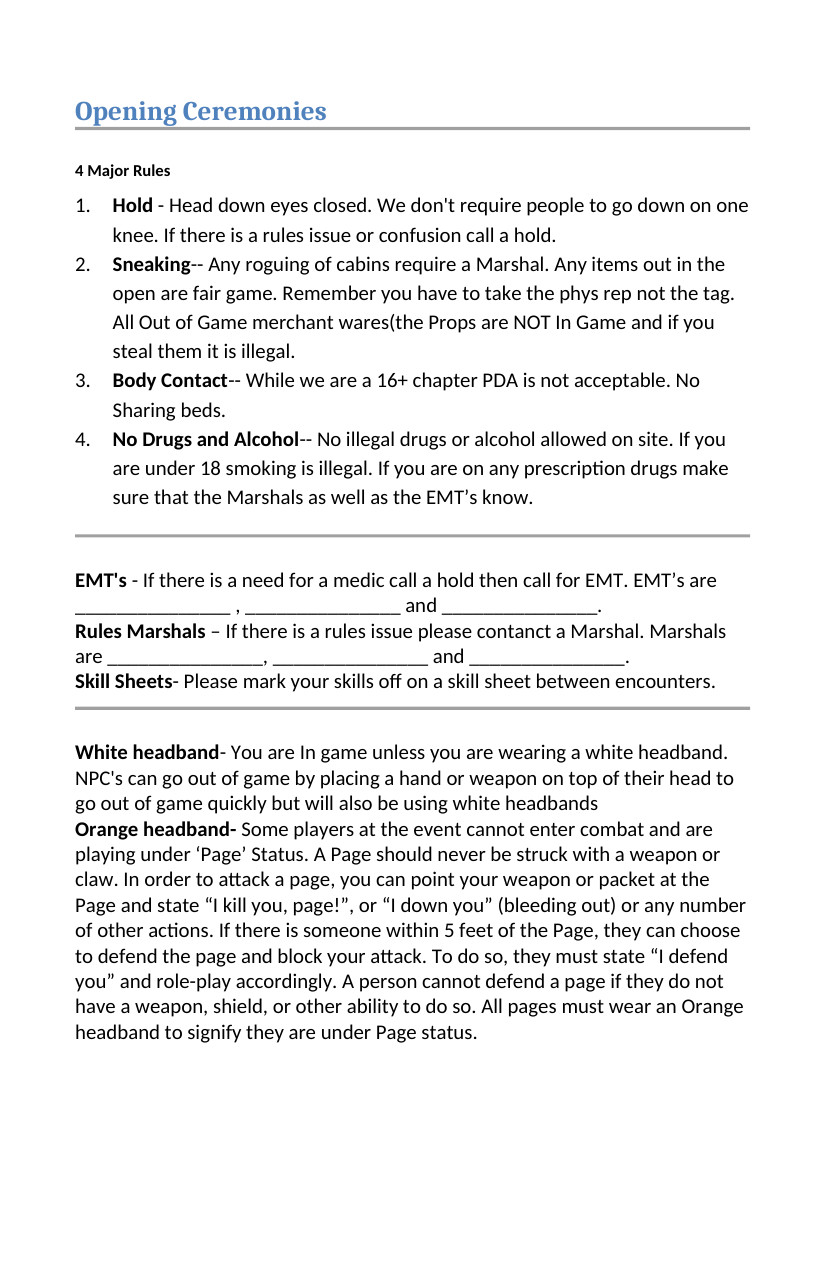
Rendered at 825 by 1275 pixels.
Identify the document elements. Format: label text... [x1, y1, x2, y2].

list Hold - Head down eyes closed. We don't require people to go down on one knee. If there is a rules issue or confusion call a hold. [75, 193, 750, 247]
text White headband- You are In game unless you are wearing a white headband. NPC's can go out of game by placing a hand or weapon on top of their head to go out of game quickly but will also be using white headbands Orange headband- Some players at the event cannot enter combat and are playing under ‘Page’ Status. A Page should never be struck with a weapon or claw. In order to attack a page, you can point your weapon or packet at the Page and state “I kill you, page!”, or “I down you” (bleeding out) or any number of other actions. If there is someone within 5 feet of the Page, they can choose to defend the page and block your attack. To do so, they must state “I defend you” and role-play accordingly. A person cannot defend a page if they do not have a weapon, shield, or other ability to do so. All pages must wear an Orange headband to signify they are under Page status. [75, 739, 750, 1044]
subtitle Opening Ceremonies [75, 96, 750, 126]
list Sneaking-- Any roguing of cabins require a Marshal. Any items out in the open are fair game. Remember you have to take the phys rep not the tag. All Out of Game merchant wares(the Props are NOT In Game and if you steal them it is illegal. [75, 251, 750, 364]
list Body Contact-- While we are a 16+ chapter PDA is not acceptable. No Sharing beds. [75, 368, 750, 422]
text EMT's - If there is a need for a medic call a hold then call for EMT. EMT’s are _______________ , _______________ and _______________. Rules Marshals – If there is a rules issue please contanct a Marshal. Marshals are _______________, _______________ and _______________. Skill Sheets- Please mark your skills off on a skill sheet between encounters. [75, 567, 750, 694]
list No Drugs and Alcohol-- No illegal drugs or alcohol allowed on site. If you are under 18 smoking is illegal. If you are on any prescription drugs make sure that the Marshals as well as the EMT’s know. [75, 426, 750, 510]
text 4 Major Rules [75, 160, 750, 180]
